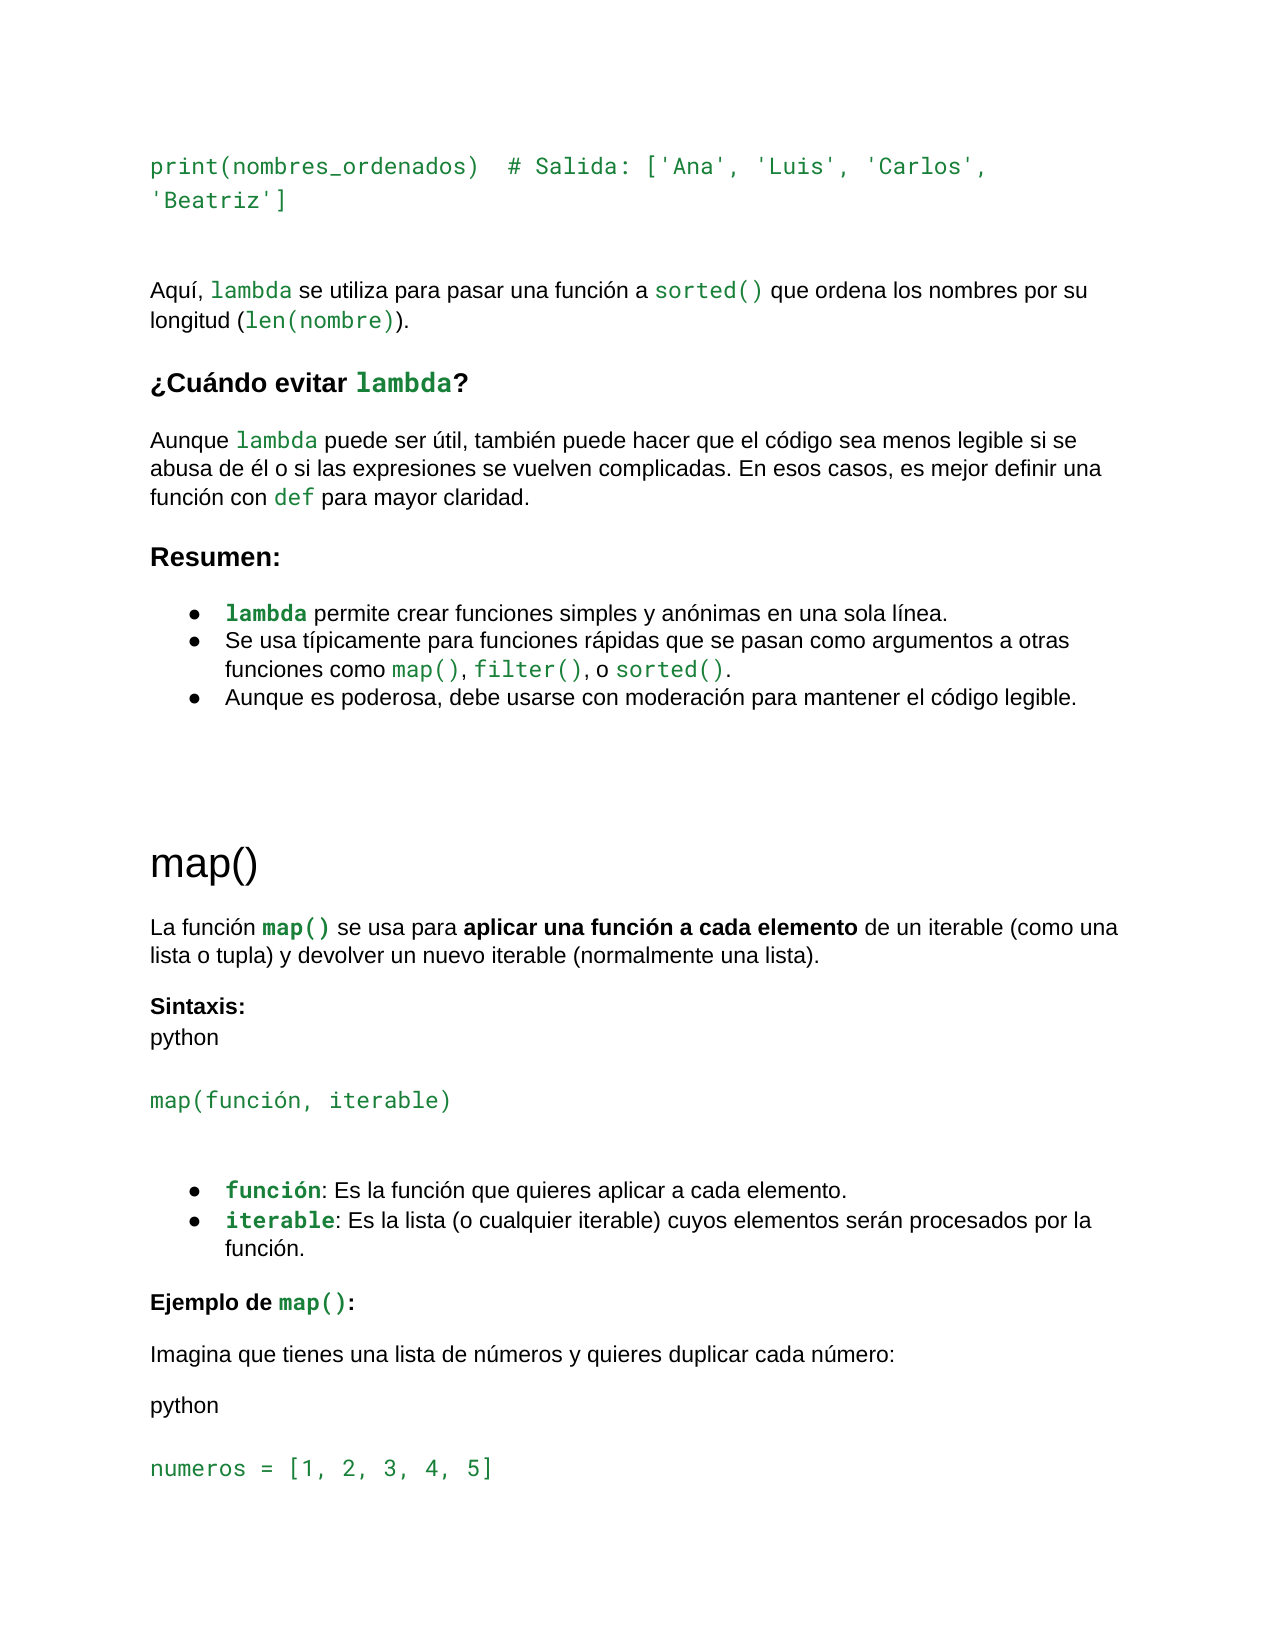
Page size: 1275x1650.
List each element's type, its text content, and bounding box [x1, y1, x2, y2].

text python [150, 1024, 1125, 1050]
subtitle map() [150, 839, 1125, 887]
list iterable: Es la lista (o cualquier iterable) cuyos elementos serán procesados por la función. [187, 1204, 1125, 1261]
text Imagina que tienes una lista de números y quieres duplicar cada número: [150, 1341, 1125, 1367]
subtitle ¿Cuándo evitar lambda? [150, 364, 1125, 400]
list función: Es la función que quieres aplicar a cada elemento. [187, 1174, 1125, 1204]
text map(función, iterable) [150, 1084, 1125, 1114]
subtitle Sintaxis: [150, 993, 1125, 1019]
subtitle Ejemplo de map(): [150, 1286, 1125, 1316]
text numeros = [1, 2, 3, 4, 5] [150, 1453, 1125, 1483]
list Se usa típicamente para funciones rápidas que se pasan como argumentos a otras funciones como map(), filter(), o sorted(). [187, 627, 1125, 684]
list lambda permite crear funciones simples y anónimas en una sola línea. [187, 597, 1125, 627]
text Aunque lambda puede ser útil, también puede hacer que el código sea menos legible si se abusa de él o si las expresiones se vuelven complicadas. En esos casos, es mejor definir una función con def para mayor claridad. [150, 425, 1125, 512]
text print(nombres_ordenados) # Salida: ['Ana', 'Luis', 'Carlos', 'Beatriz'] [150, 150, 1125, 215]
text Aquí, lambda se utiliza para pasar una función a sorted() que ordena los nombres por su longitud (len(nombre)). [150, 274, 1125, 335]
subtitle Resumen: [150, 541, 1125, 572]
text python [150, 1392, 1125, 1419]
list Aunque es poderosa, debe usarse con moderación para mantener el código legible. [187, 684, 1125, 710]
text La función map() se usa para aplicar una función a cada elemento de un iterable (como una lista o tupla) y devolver un nuevo iterable (normalmente una lista). [150, 912, 1125, 968]
